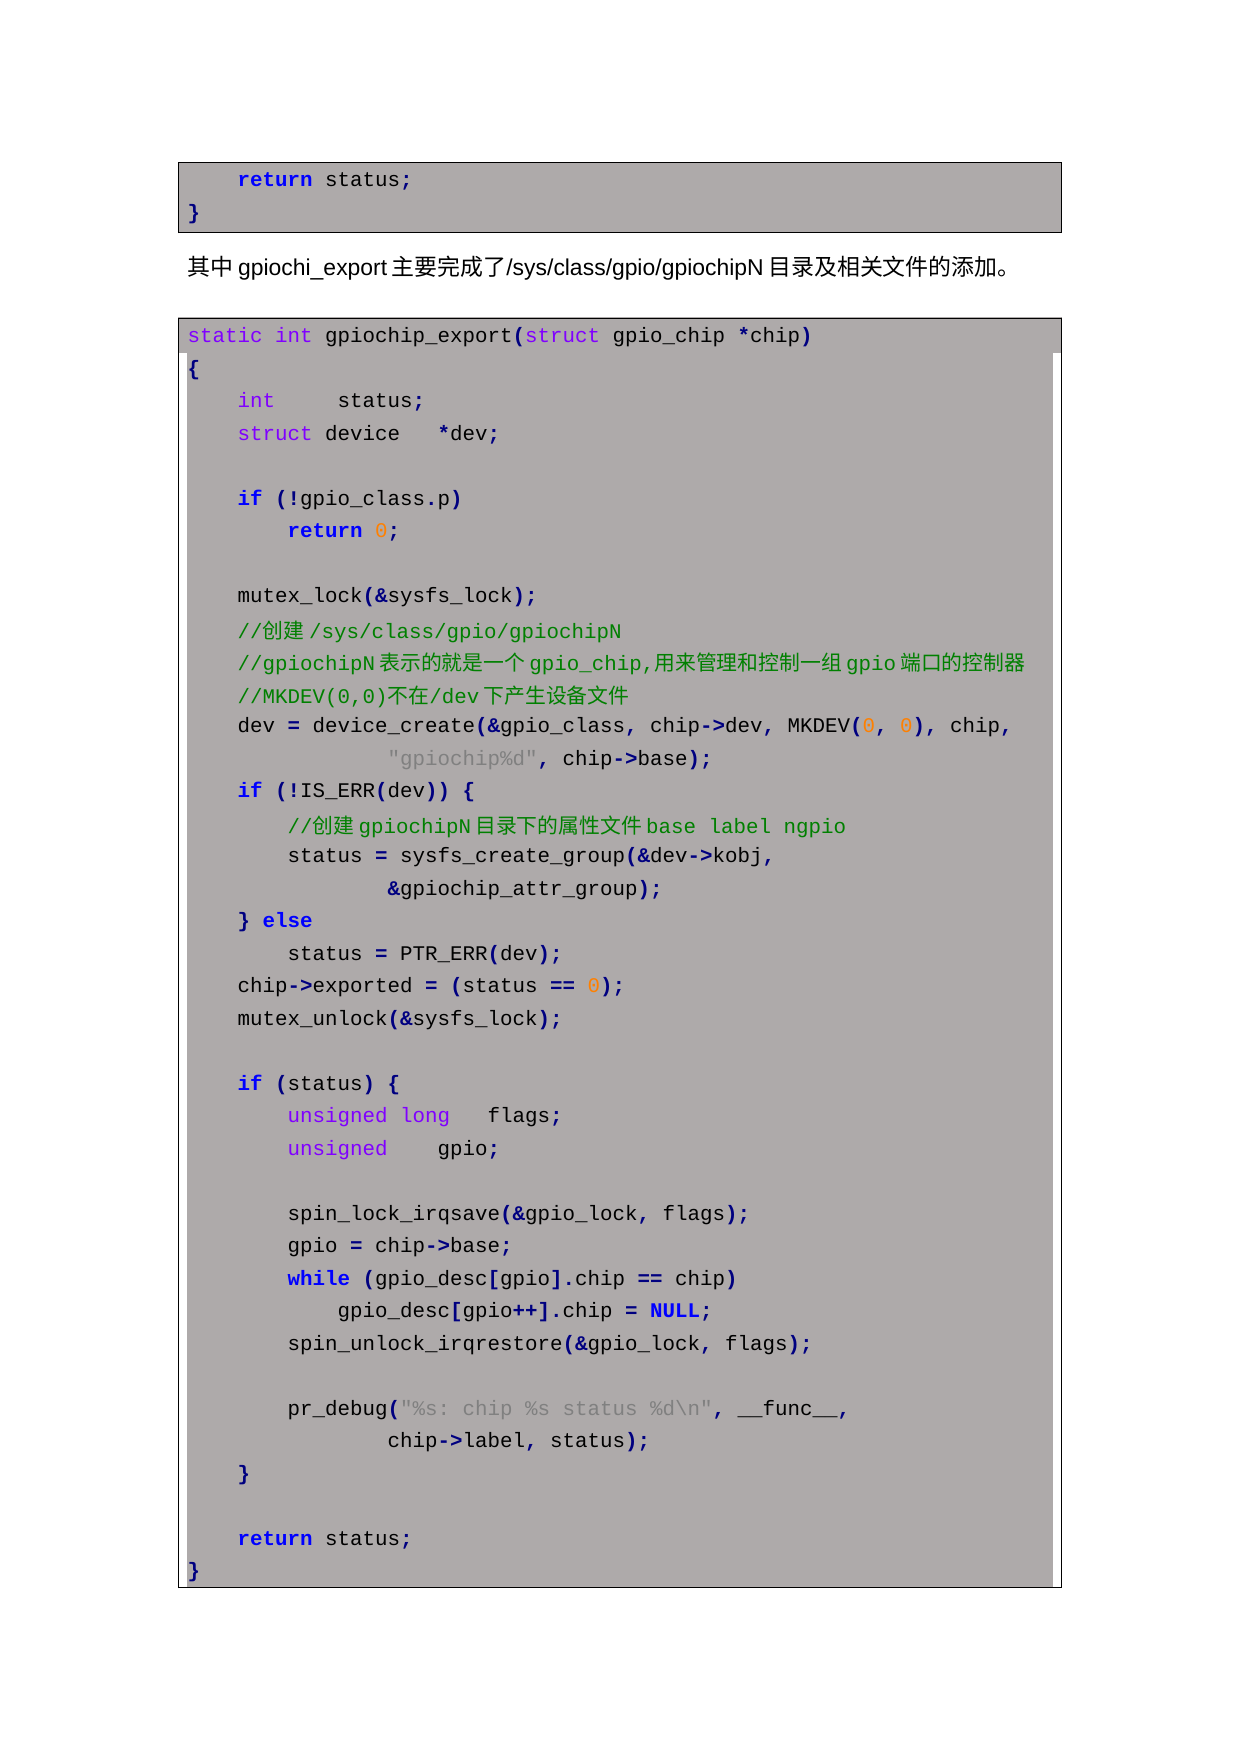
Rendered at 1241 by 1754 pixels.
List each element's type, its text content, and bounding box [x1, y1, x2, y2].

text } [187, 1556, 1053, 1587]
text } else [187, 906, 1053, 938]
text "gpiochip%d", chip->base); [187, 743, 1053, 776]
text if (!gpio_class.p) [187, 483, 1053, 516]
text spin_lock_irqsave(&gpio_lock, flags); [187, 1198, 1053, 1231]
text unsigned long flags; [187, 1101, 1053, 1133]
text //创建gpiochipN目录下的属性文件base label ngpio [187, 808, 1053, 841]
text spin_unlock_irqrestore(&gpio_lock, flags); [187, 1328, 1053, 1361]
text //创建 /sys/class/gpio/gpiochipN [187, 613, 1053, 646]
text while (gpio_desc[gpio].chip == chip) [187, 1263, 1053, 1296]
text if (!IS_ERR(dev)) { [187, 776, 1053, 808]
text { [187, 353, 1053, 386]
text status = sysfs_create_group(&dev->kobj, [187, 841, 1053, 873]
text status = PTR_ERR(dev); [187, 938, 1053, 971]
text gpio_desc[gpio++].chip = NULL; [187, 1296, 1053, 1328]
text return 0; [187, 516, 1053, 548]
text } [187, 1458, 1053, 1491]
text return status; [187, 1523, 1053, 1556]
text if (status) { [187, 1068, 1053, 1101]
text int status; [187, 386, 1053, 418]
text pr_debug("%s: chip %s status %d\n", __func__, [187, 1393, 1053, 1426]
text //gpiochipN表示的就是一个gpio_chip,用来管理和控制一组gpio端口的控制器 [187, 646, 1053, 678]
text mutex_unlock(&sysfs_lock); [187, 1003, 1053, 1036]
text chip->exported = (status == 0); [187, 971, 1053, 1003]
text mutex_lock(&sysfs_lock); [187, 581, 1053, 613]
text return status; [179, 163, 1061, 194]
text gpio = chip->base; [187, 1231, 1053, 1263]
text static int gpiochip_export(struct gpio_chip *chip) [179, 319, 1061, 353]
text chip->label, status); [187, 1426, 1053, 1458]
text unsigned gpio; [187, 1133, 1053, 1166]
text 其中gpiochi_export主要完成了/sys/class/gpio/gpiochipN目录及相关文件的添加。 [187, 233, 1053, 298]
text &gpiochip_attr_group); [187, 873, 1053, 906]
text dev = device_create(&gpio_class, chip->dev, MKDEV(0, 0), chip, [187, 711, 1053, 743]
text } [179, 194, 1061, 232]
text //MKDEV(0,0)不在/dev下产生设备文件 [187, 678, 1053, 711]
text struct device *dev; [187, 418, 1053, 451]
